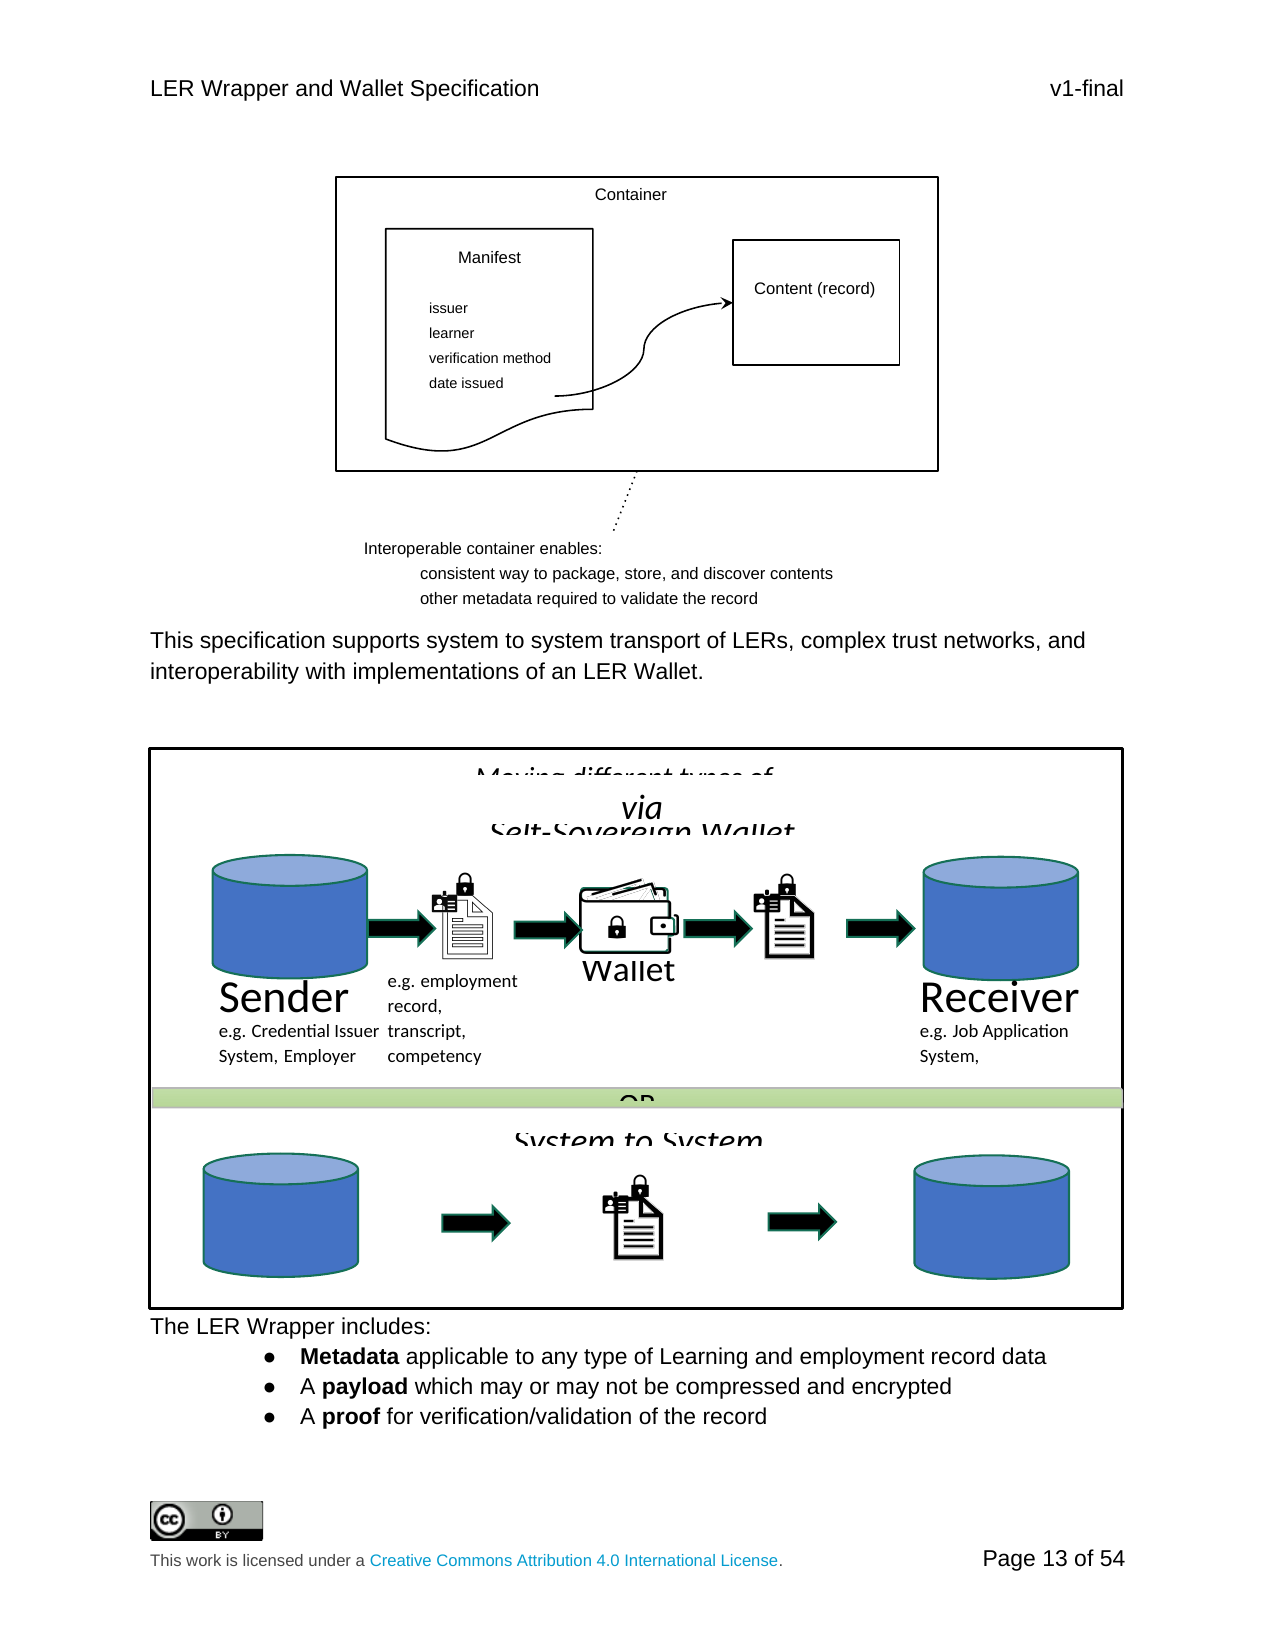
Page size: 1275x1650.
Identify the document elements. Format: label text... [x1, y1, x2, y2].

picture [599, 1558, 605, 1566]
picture [600, 1171, 677, 1266]
text This specification supports system to system transport of LERs, complex trust networks, and interoperability with implementations of an LER Wallet. [150, 627, 1125, 684]
picture [150, 1501, 264, 1541]
list A proof for verification/validation of the record [262, 1403, 1125, 1430]
text The LER Wrapper includes: [150, 1313, 1125, 1339]
picture [751, 870, 828, 965]
picture [429, 869, 506, 965]
list Metadata applicable to any type of Learning and employment record data [262, 1343, 1125, 1369]
picture [752, 1557, 758, 1566]
picture [579, 867, 679, 954]
list A payload which may or may not be compressed and encrypted [262, 1373, 1125, 1399]
